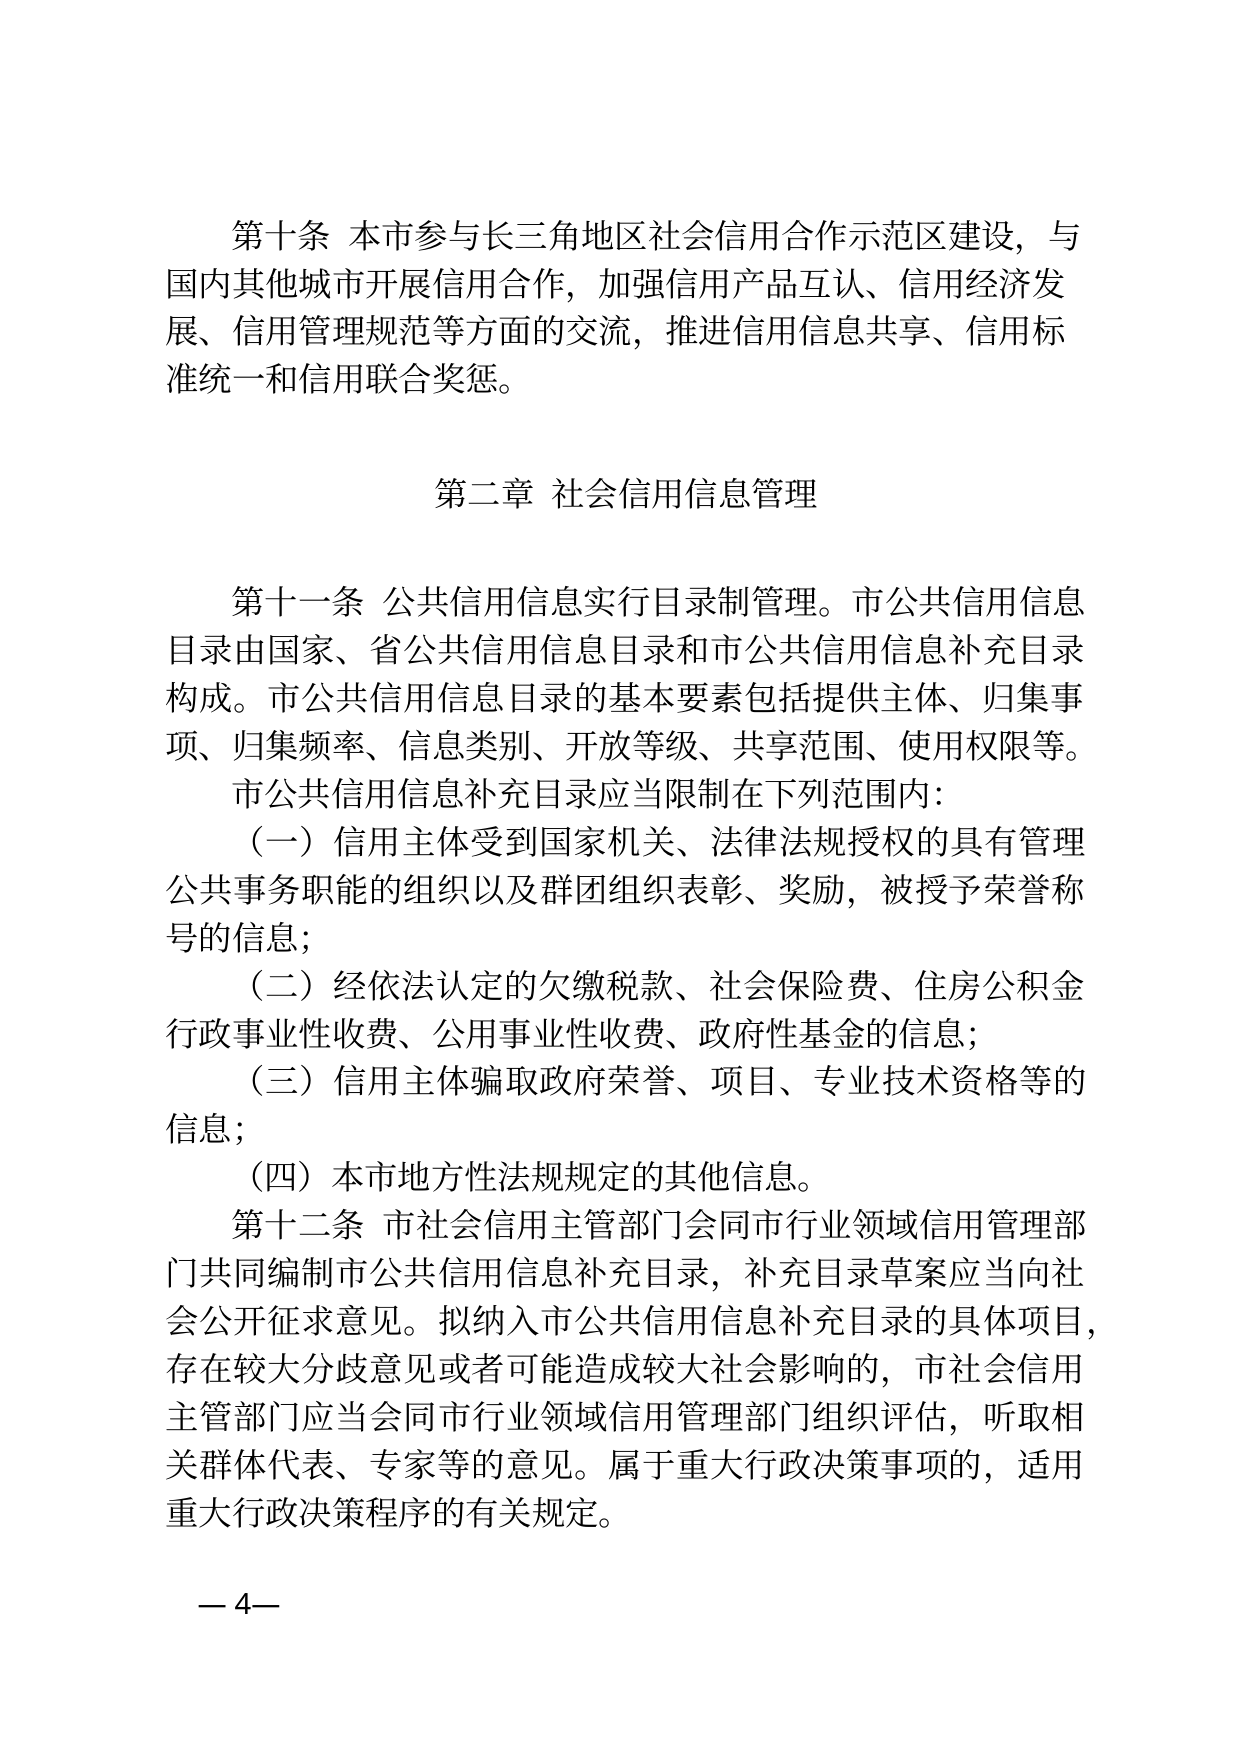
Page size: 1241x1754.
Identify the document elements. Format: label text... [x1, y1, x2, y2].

text （四）本市地方性法规规定的其他信息。 [165, 1151, 1087, 1199]
text （一）信用主体受到国家机关、法律法规授权的具有管理公共事务职能的组织以及群团组织表彰、奖励，被授予荣誉称号的信息； [165, 816, 1087, 960]
text 第十二条 市社会信用主管部门会同市行业领域信用管理部门共同编制市公共信用信息补充目录，补充目录草案应当向社会公开征求意见。拟纳入市公共信用信息补充目录的具体项目，存在较大分歧意见或者可能造成较大社会影响的，市社会信用主管部门应当会同市行业领域信用管理部门组织评估，听取相关群体代表、专家等的意见。属于重大行政决策事项的，适用重大行政决策程序的有关规定。 [165, 1199, 1087, 1535]
text 市公共信用信息补充目录应当限制在下列范围内： [165, 768, 1087, 816]
text 第二章 社会信用信息管理 [165, 460, 1087, 518]
text 第十一条 公共信用信息实行目录制管理。市公共信用信息目录由国家、省公共信用信息目录和市公共信用信息补充目录构成。市公共信用信息目录的基本要素包括提供主体、归集事项、归集频率、信息类别、开放等级、共享范围、使用权限等。 [165, 576, 1087, 768]
text 第十条 本市参与长三角地区社会信用合作示范区建设，与国内其他城市开展信用合作，加强信用产品互认、信用经济发展、信用管理规范等方面的交流，推进信用信息共享、信用标准统一和信用联合奖惩。 [165, 210, 1087, 401]
text （三）信用主体骗取政府荣誉、项目、专业技术资格等的信息； [165, 1056, 1087, 1151]
text （二）经依法认定的欠缴税款、社会保险费、住房公积金、行政事业性收费、公用事业性收费、政府性基金的信息； [165, 960, 1087, 1056]
